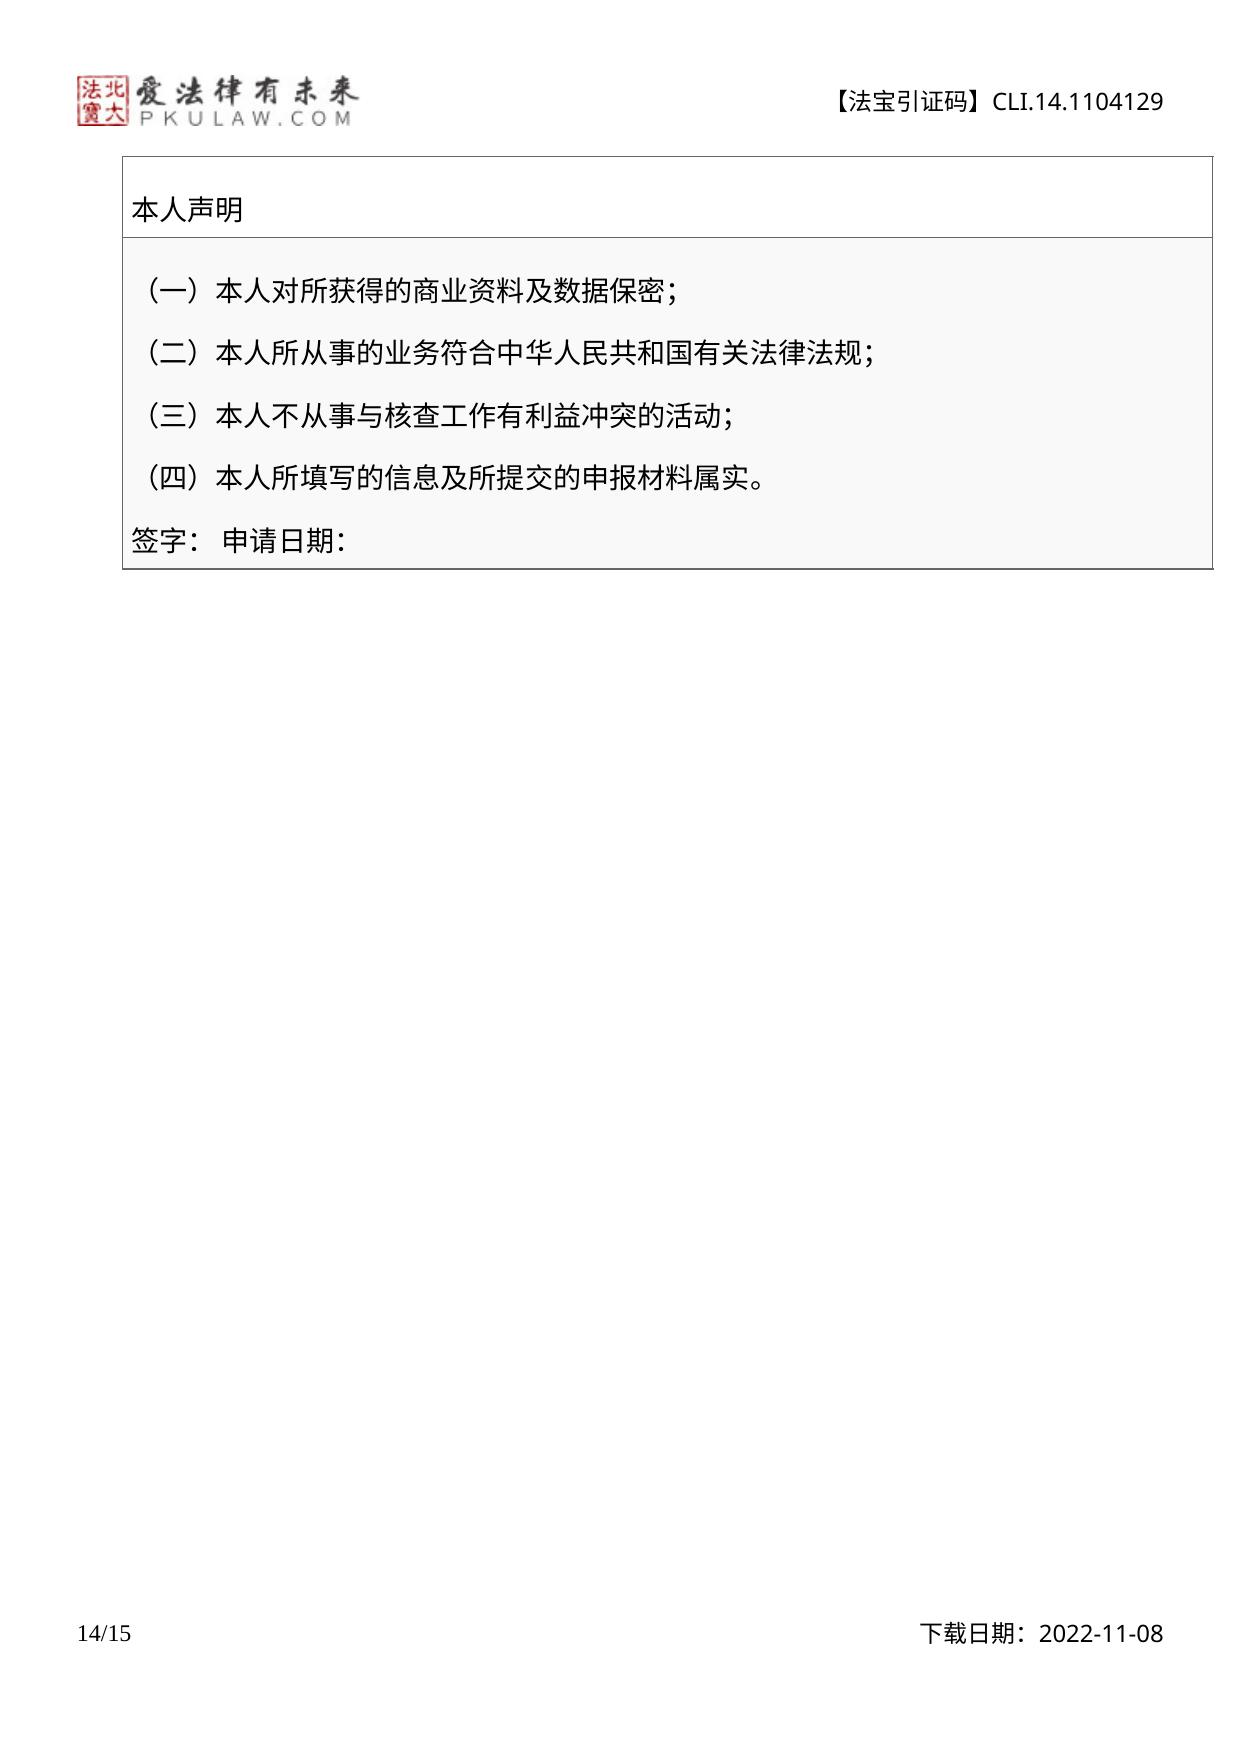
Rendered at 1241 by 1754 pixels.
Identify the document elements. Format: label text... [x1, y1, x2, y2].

table_cell （一）本人对所获得的商业资料及数据保密； （二）本人所从事的业务符合中华人民共和国有关法律法规； （三）本人不从事与核查工作有利益冲突的活动； （四）本人所填写的信息及所提交的申报材料属实。 签字： 申请日期： [123, 238, 1212, 568]
table_cell 本人声明 [123, 157, 1212, 237]
picture [76, 75, 361, 126]
